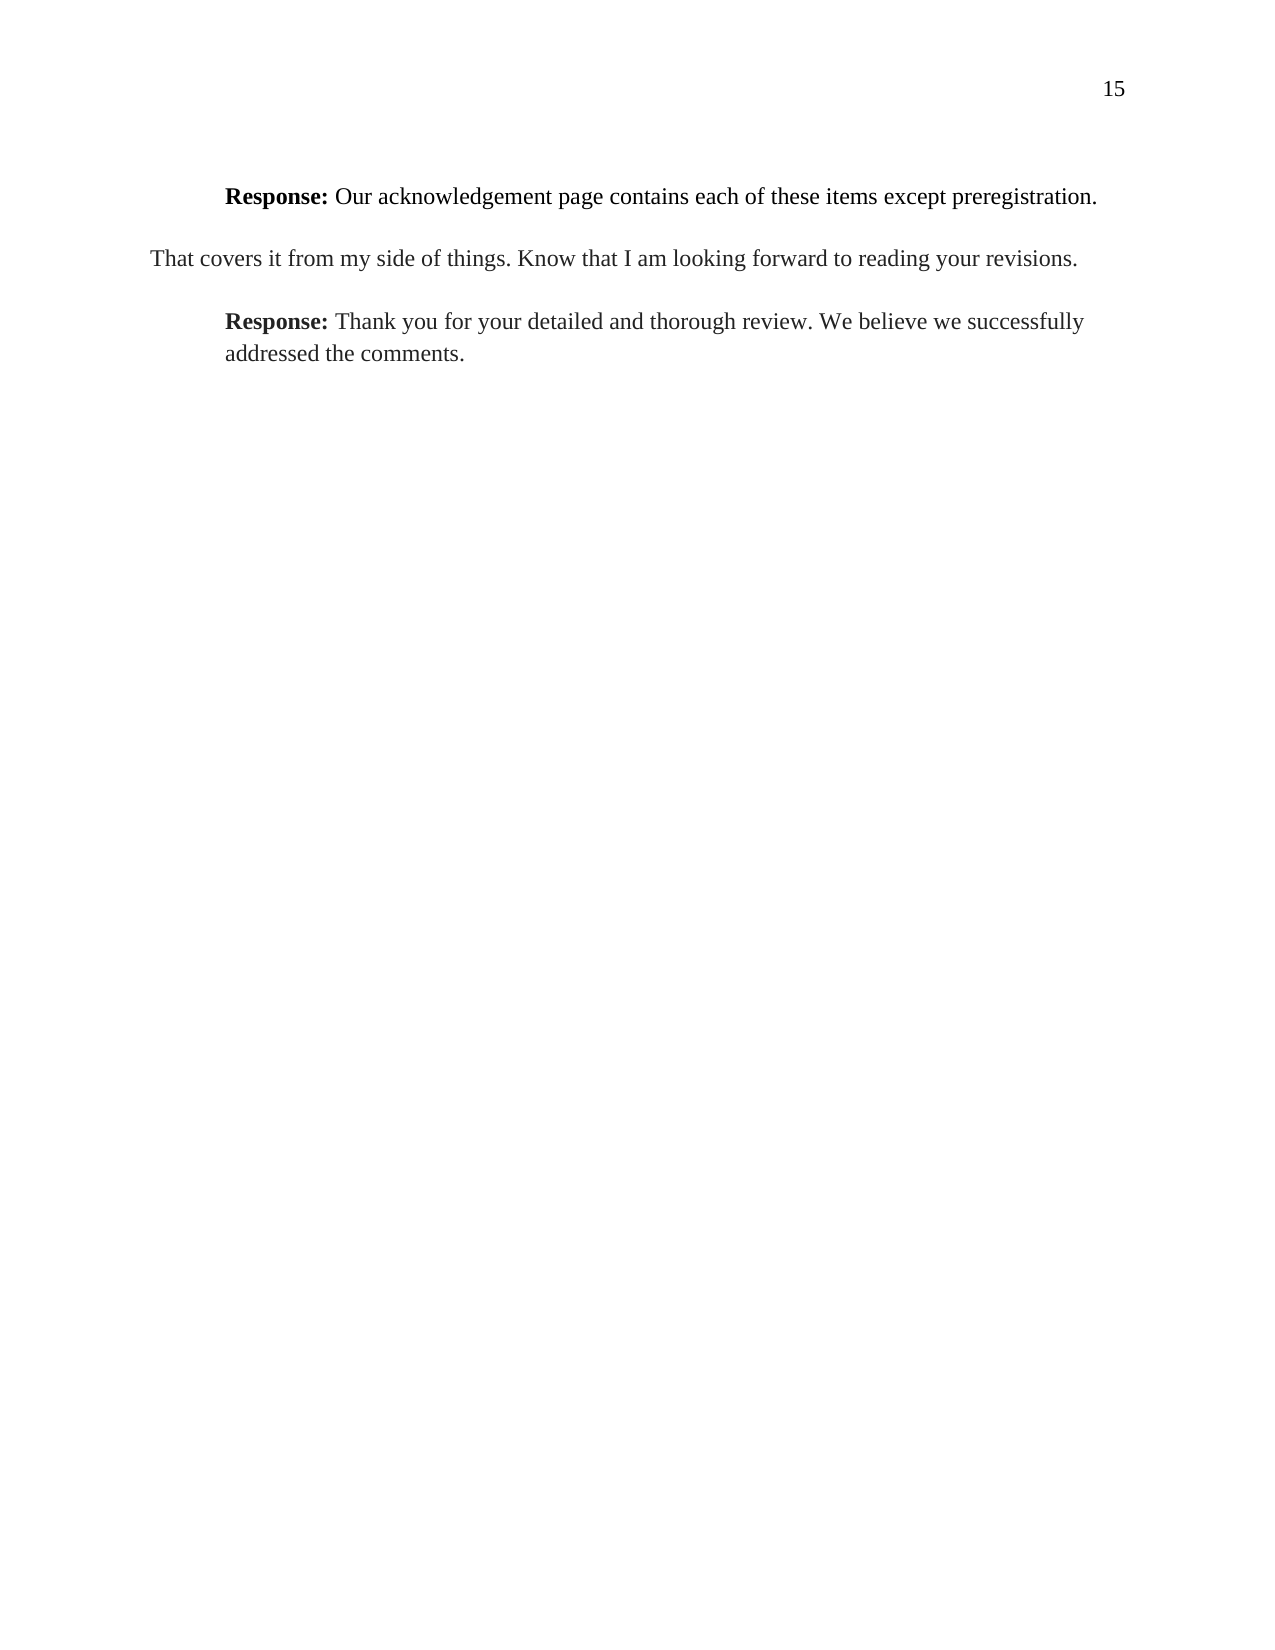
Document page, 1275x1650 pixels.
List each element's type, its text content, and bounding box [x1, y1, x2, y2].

text That covers it from my side of things. Know that I am looking forward to reading your revisions. [150, 244, 1125, 271]
text Response: Our acknowledgement page contains each of these items except preregistration. [150, 182, 1125, 209]
text Response: Thank you for your detailed and thorough review. We believe we successfully addressed the comments. [225, 307, 1125, 366]
